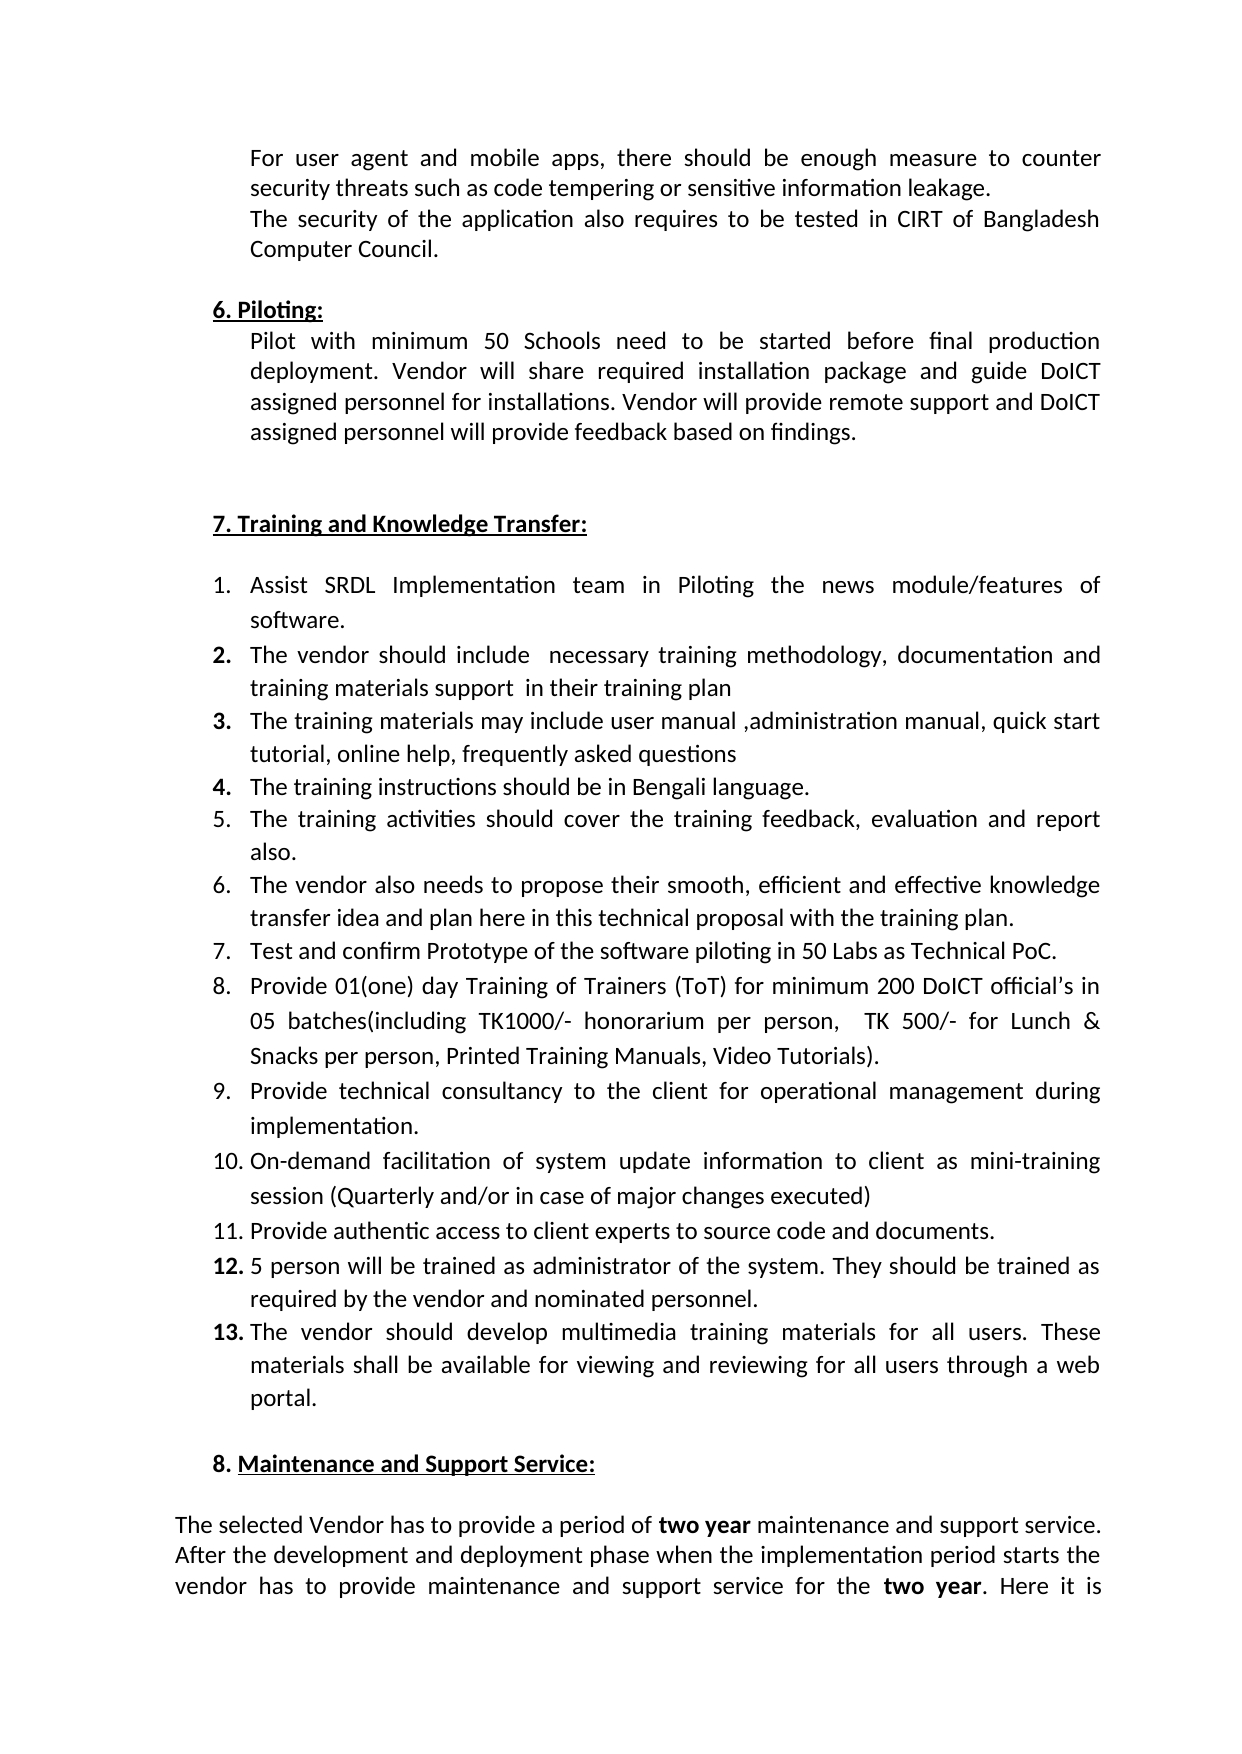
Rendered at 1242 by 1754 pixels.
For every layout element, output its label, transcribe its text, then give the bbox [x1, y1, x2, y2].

subtitle 6. Piloting: [212, 294, 1102, 325]
list The vendor should develop multimedia training materials for all users. These materials shall be available for viewing and reviewing for all users through a web portal. [212, 1316, 1102, 1412]
subtitle 8. Maintenance and Support Service: [212, 1448, 1102, 1478]
subtitle 7. Training and Knowledge Transfer: [212, 508, 1102, 538]
list Provide authentic access to client experts to source code and documents. [212, 1215, 1102, 1246]
list The training instructions should be in Bengali language. [212, 771, 1102, 801]
list The security of the application also requires to be tested in CIRT of Bangladesh Computer Council. [250, 203, 1102, 264]
list Pilot with minimum 50 Schools need to be started before final production deployment. Vendor will share required installation package and guide DoICT assigned personnel for installations. Vendor will provide remote support and DoICT assigned personnel will provide feedback based on findings. [250, 325, 1102, 447]
list The vendor also needs to propose their smooth, efficient and effective knowledge transfer idea and plan here in this technical proposal with the training plan. [212, 869, 1102, 933]
list The vendor should include necessary training methodology, documentation and training materials support in their training plan [212, 639, 1102, 702]
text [175, 1509, 1102, 1600]
list Assist SRDL Implementation team in Piloting the news module/features of software. [212, 569, 1102, 634]
list For user agent and mobile apps, there should be enough measure to counter security threats such as code tempering or sensitive information leakage. [250, 142, 1102, 203]
list Provide technical consultancy to the client for operational management during implementation. [212, 1075, 1102, 1141]
list The training materials may include user manual ,administration manual, quick start tutorial, online help, frequently asked questions [212, 705, 1102, 768]
list 5 person will be trained as administrator of the system. They should be trained as required by the vendor and nominated personnel. [212, 1250, 1102, 1314]
list The training activities should cover the training feedback, evaluation and report also. [212, 803, 1102, 867]
list Provide 01(one) day Training of Trainers (ToT) for minimum 200 DoICT official’s in 05 batches(including TK1000/- honorarium per person, TK 500/- for Lunch & Snacks per person, Printed Training Manuals, Video Tutorials). [212, 970, 1102, 1071]
list On-demand facilitation of system update information to client as mini-training session (Quarterly and/or in case of major changes executed) [212, 1145, 1102, 1211]
list Test and confirm Prototype of the software piloting in 50 Labs as Technical PoC. [212, 935, 1102, 966]
